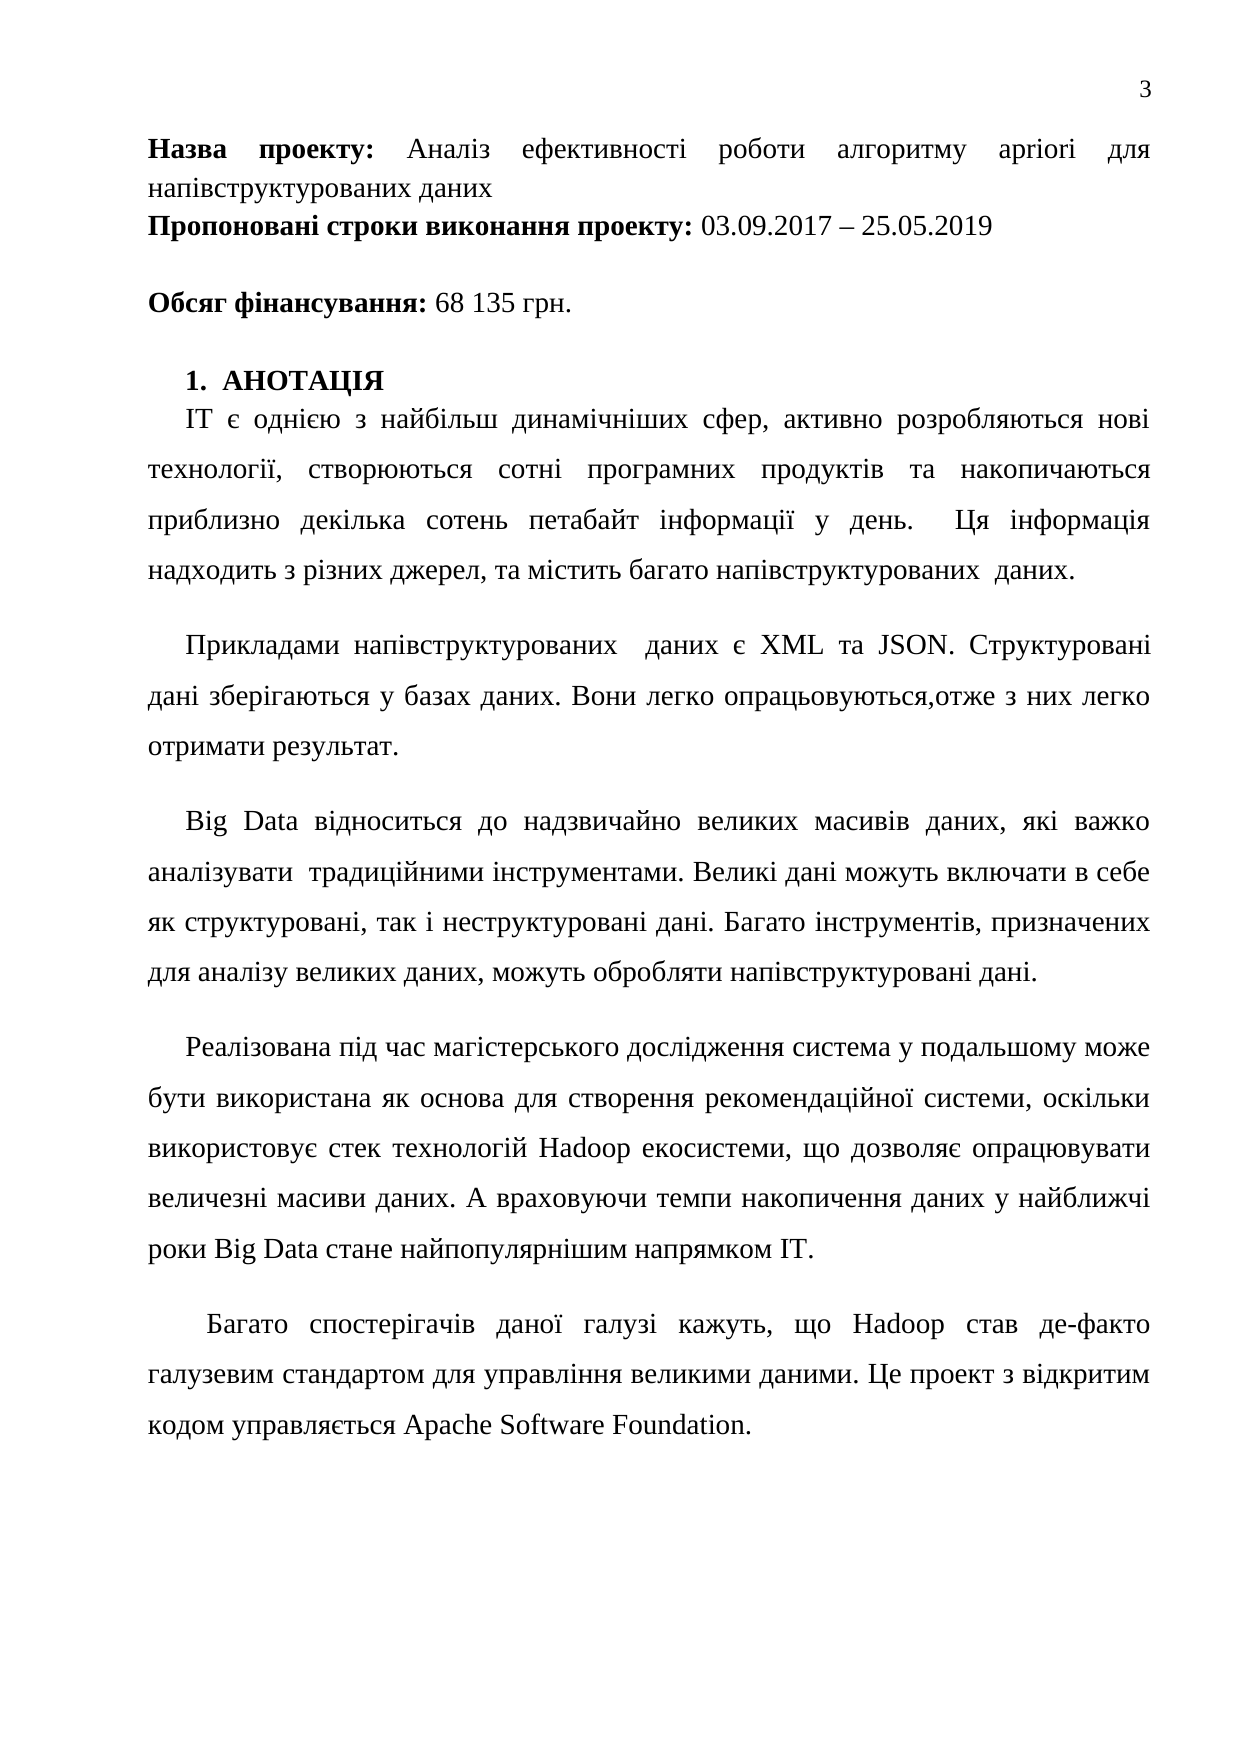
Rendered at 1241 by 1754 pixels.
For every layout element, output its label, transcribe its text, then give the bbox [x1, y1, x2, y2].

text Прикладами напівструктурованих даних є XML та JSON. Структуровані дані зберігаються у базах даних. Вони легко опрацьовуються,отже з них легко отримати результат. [148, 627, 1152, 762]
list АНОТАЦІЯ [185, 363, 1152, 396]
text Big Data відноситься до надзвичайно великих масивів даних, які важко аналізувати традиційними інструментами. Великі дані можуть включати в себе як структуровані, так і неструктуровані дані. Багато інструментів, призначених для аналізу великих даних, можуть обробляти напівструктуровані дані. [148, 803, 1152, 988]
text Обсяг фінансування: 68 135 грн. [148, 286, 1152, 319]
text Багато спостерігачів даної галузі кажуть, що Hadoop став де-факто галузевим стандартом для управління великими даними. Це проект з відкритим кодом управляється Apache Software Foundation. [148, 1306, 1152, 1440]
text Пропоновані строки виконання проекту: 03.09.2017 – 25.05.2019 [148, 208, 1152, 242]
text ІТ є однією з найбільш динамічніших сфер, активно розробляються нові технології, створюються сотні програмних продуктів та накопичаються приблизно декілька сотень петабайт інформації у день. Ця інформація надходить з різних джерел, та містить багато напівструктурованих даних. [148, 401, 1152, 586]
text Назва проекту: Аналіз ефективності роботи алгоритму apriori для напівструктурованих даних [148, 131, 1152, 203]
text Реалізована під час магістерського дослідження система у подальшому може бути використана як основа для створення рекомендаційної системи, оскільки використовує стек технологій Hadoop екосистеми, що дозволяє опрацювувати величезні масиви даних. А враховуючи темпи накопичення даних у найближчі роки Big Data стане найпопулярнішим напрямком ІТ. [148, 1029, 1152, 1264]
